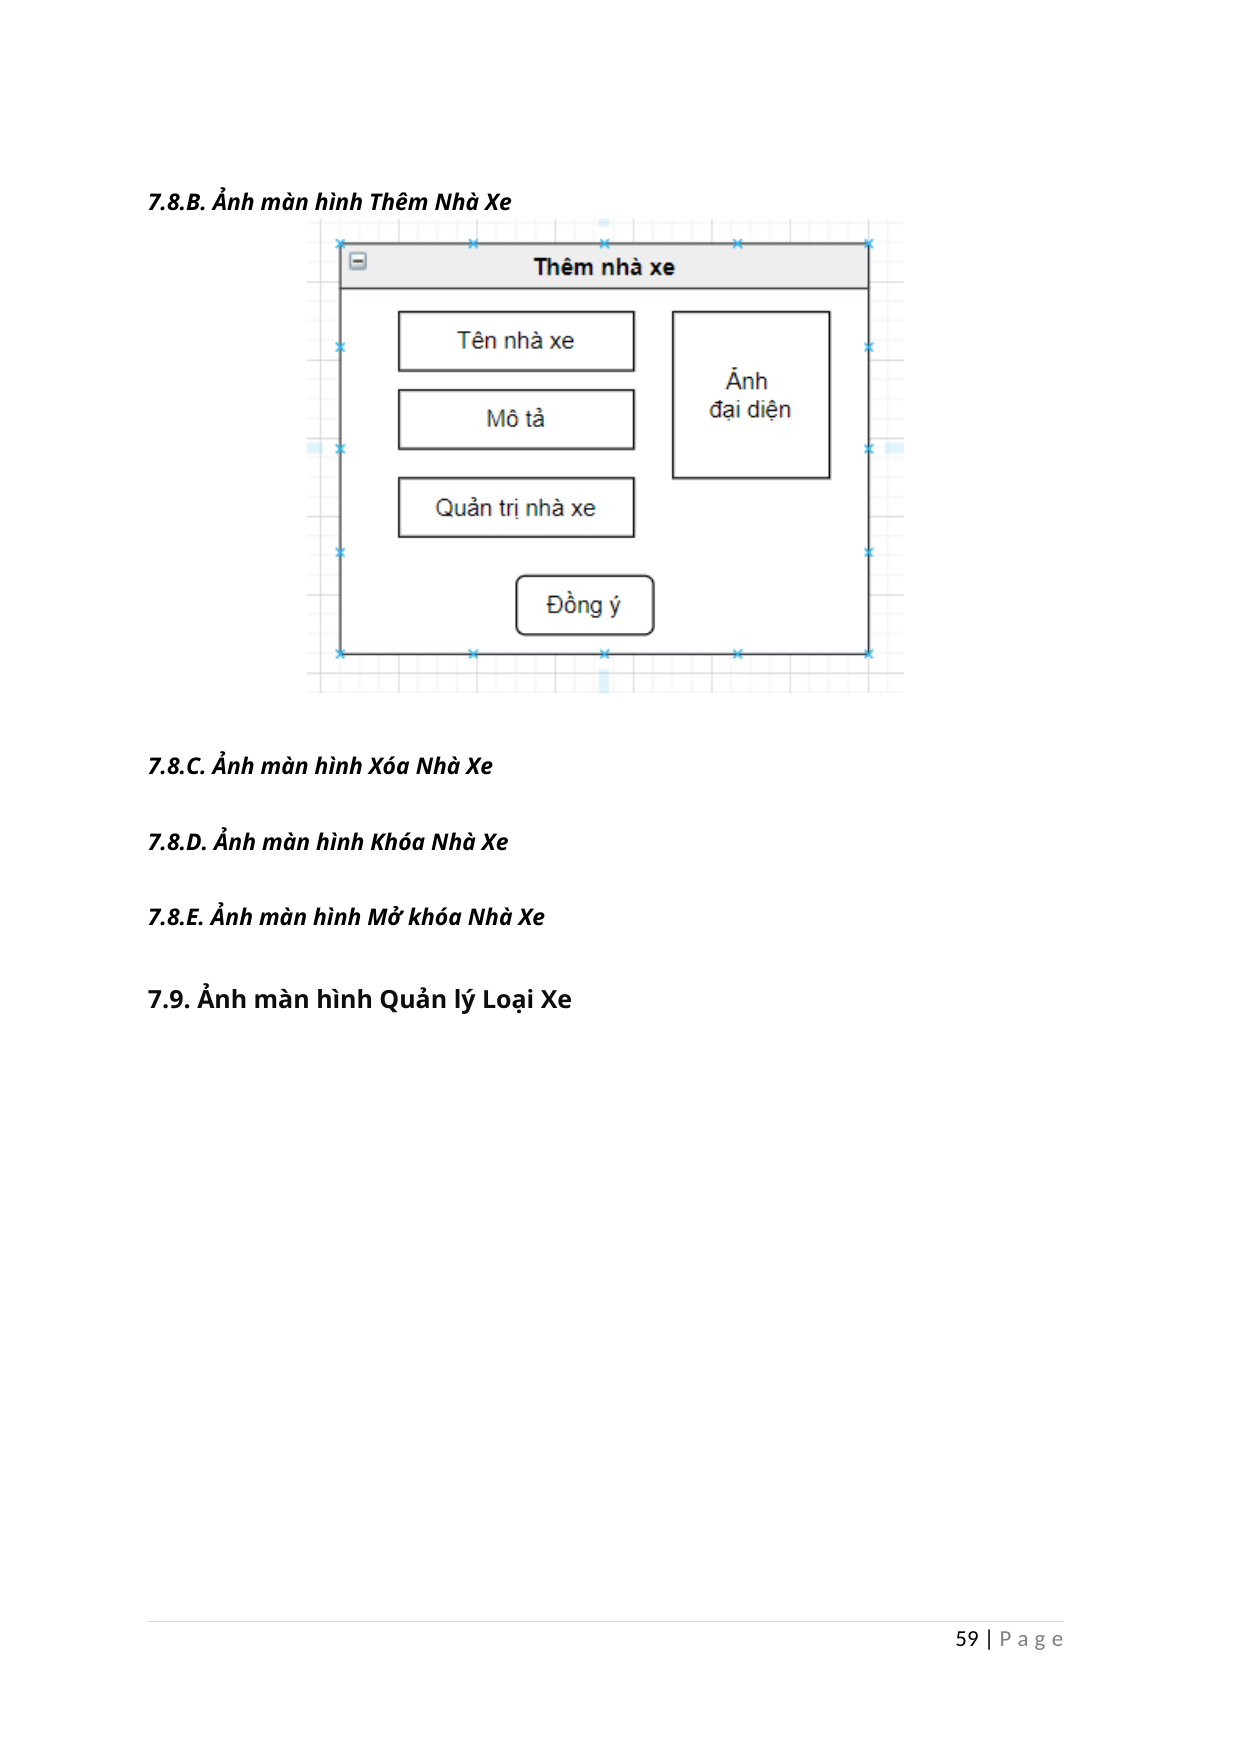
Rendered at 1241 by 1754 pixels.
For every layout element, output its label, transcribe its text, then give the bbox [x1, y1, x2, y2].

subtitle 7.9. Ảnh màn hình Quản lý Loại Xe [148, 982, 1063, 1016]
subtitle 7.8.B. Ảnh màn hình Thêm Nhà Xe [148, 186, 1063, 217]
subtitle 7.8.E. Ảnh màn hình Mở khóa Nhà Xe [148, 901, 1063, 932]
picture [307, 219, 904, 693]
subtitle 7.8.C. Ảnh màn hình Xóa Nhà Xe [148, 749, 1063, 781]
subtitle 7.8.D. Ảnh màn hình Khóa Nhà Xe [148, 825, 1063, 857]
